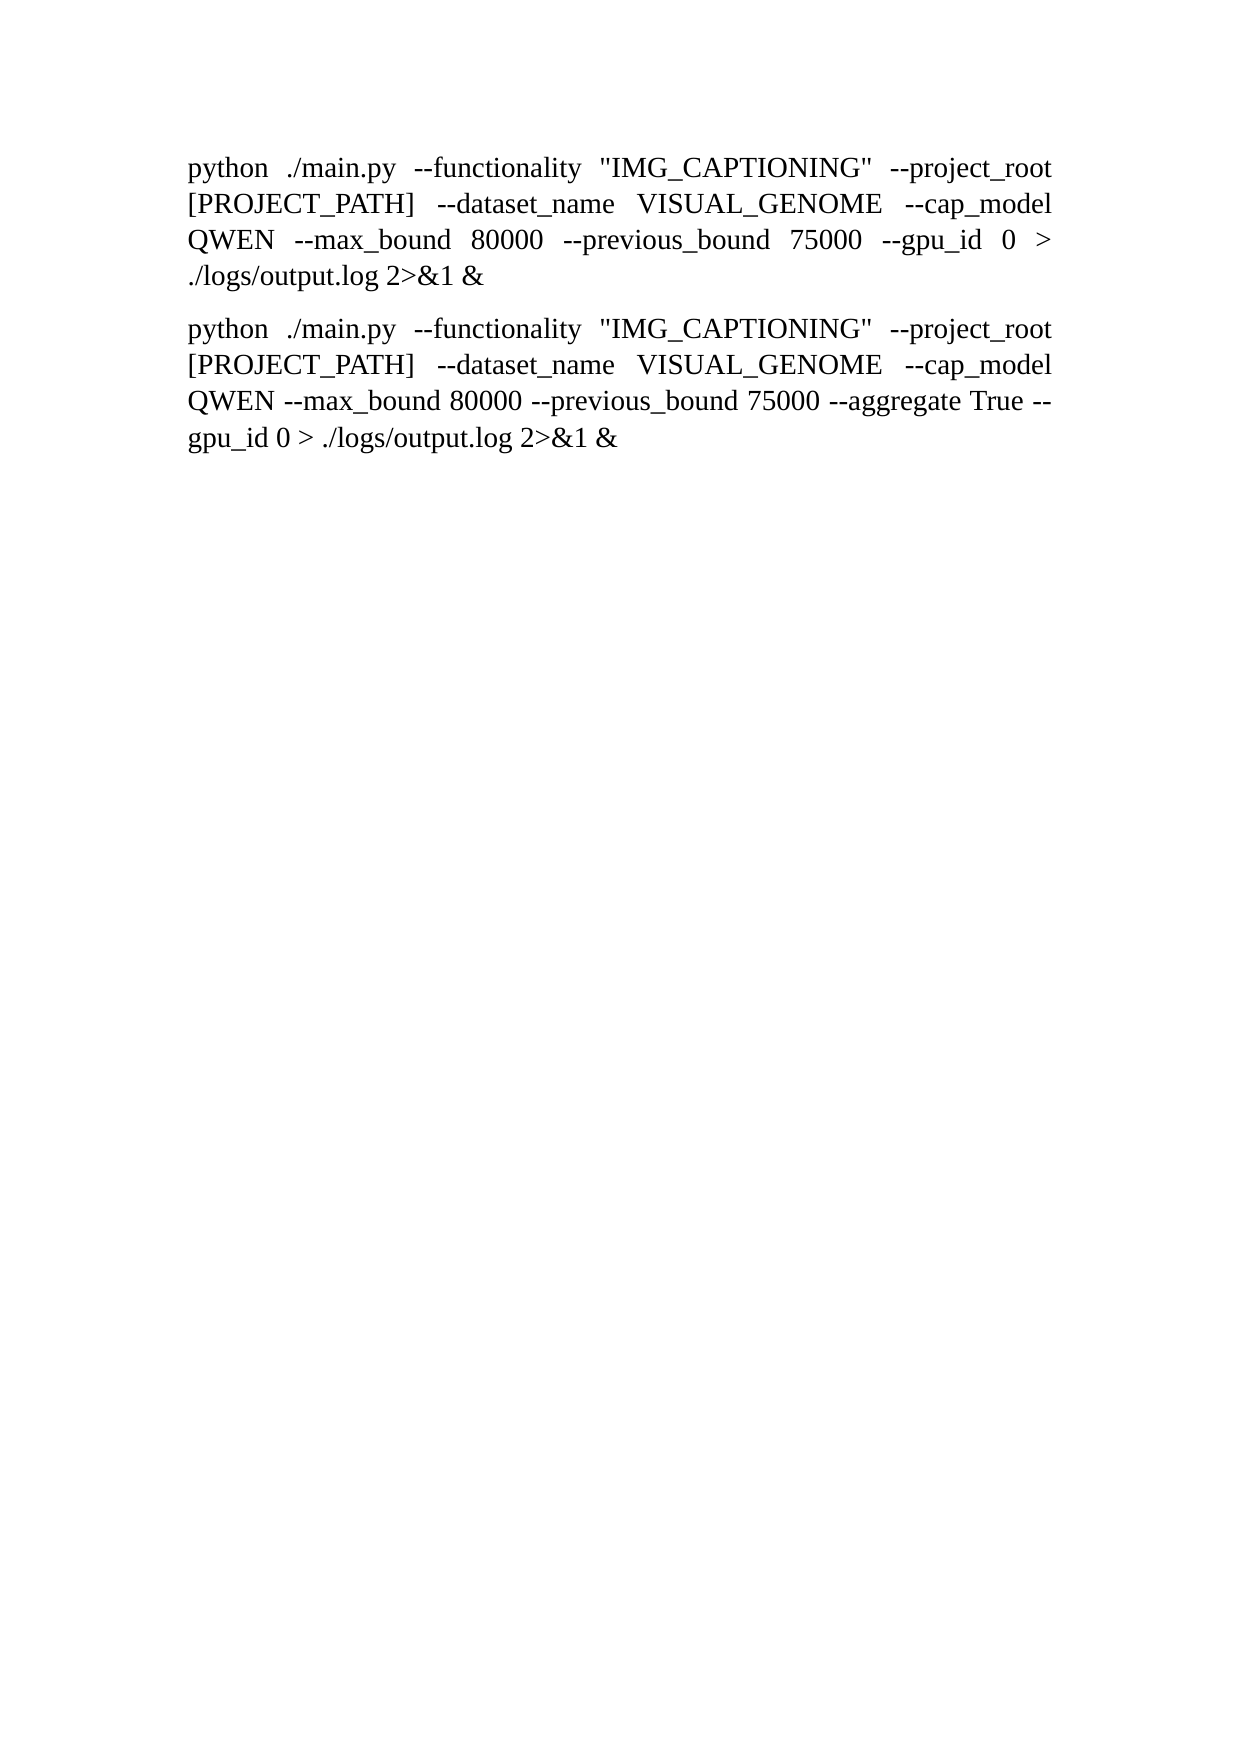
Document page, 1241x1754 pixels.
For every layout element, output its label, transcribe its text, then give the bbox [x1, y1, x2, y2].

text python ./main.py --functionality "IMG_CAPTIONING" --project_root [PROJECT_PATH] --dataset_name VISUAL_GENOME --cap_model QWEN --max_bound 80000 --previous_bound 75000 --gpu_id 0 > ./logs/output.log 2>&1 & [187, 150, 1053, 292]
text python ./main.py --functionality "IMG_CAPTIONING" --project_root [PROJECT_PATH] --dataset_name VISUAL_GENOME --cap_model QWEN --max_bound 80000 --previous_bound 75000 --aggregate True --gpu_id 0 > ./logs/output.log 2>&1 & [187, 311, 1053, 453]
